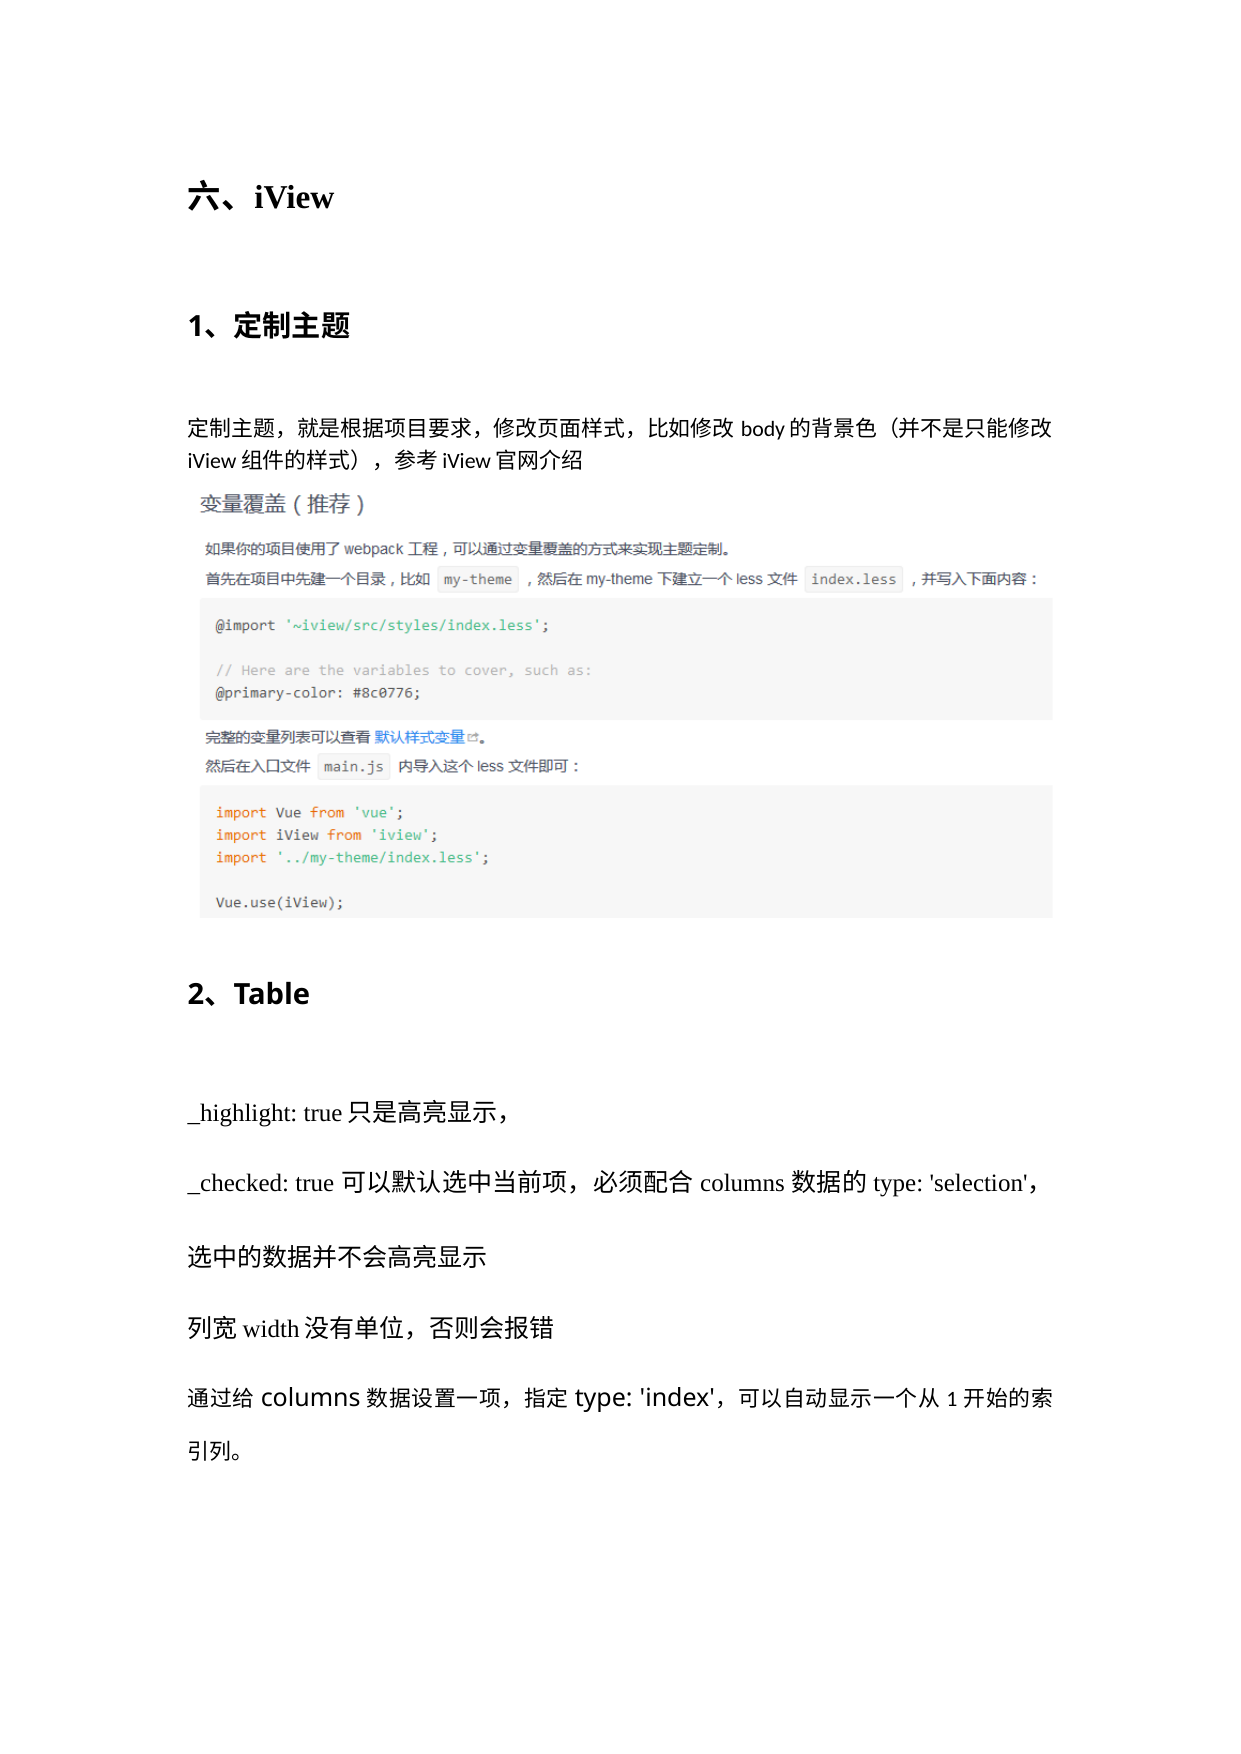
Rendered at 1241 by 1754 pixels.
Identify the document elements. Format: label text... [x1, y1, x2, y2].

text 定制主题，就是根据项目要求，修改页面样式，比如修改body的背景色（并不是只能修改iView组件的样式），参考iView官网介绍 [187, 410, 1053, 475]
text _highlight: true只是高亮显示， [187, 1078, 1053, 1143]
subtitle 2、Table [187, 959, 1053, 1024]
subtitle 六、iView [187, 162, 1053, 227]
text 通过给 columns 数据设置一项，指定 type: 'index'，可以自动显示一个从 1 开始的索引列。 [187, 1364, 1053, 1466]
text _checked: true 可以默认选中当前项，必须配合columns 数据的 type: 'selection'，选中的数据并不会高亮显示 [187, 1148, 1053, 1288]
text 列宽width没有单位，否则会报错 [187, 1294, 1053, 1359]
picture [187, 475, 1053, 918]
subtitle 1、定制主题 [187, 291, 1053, 356]
